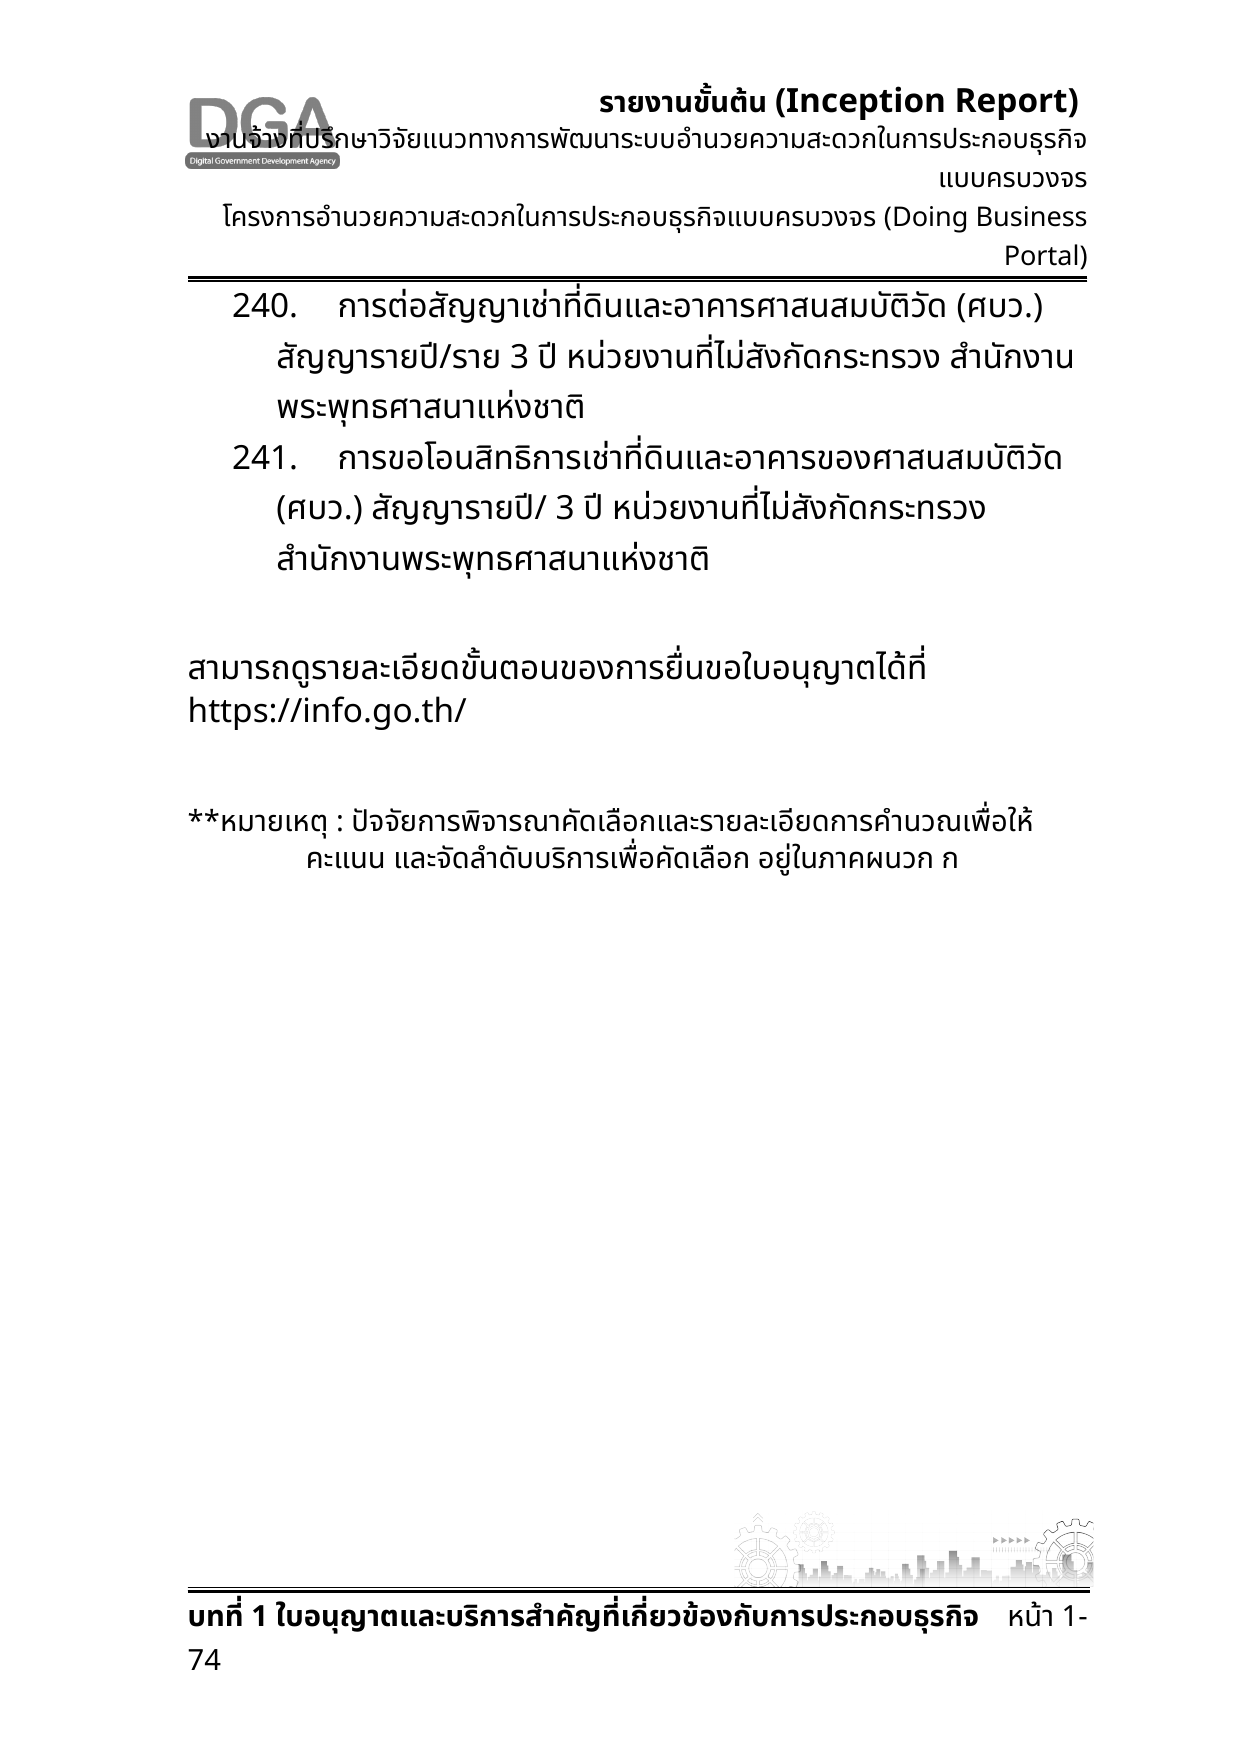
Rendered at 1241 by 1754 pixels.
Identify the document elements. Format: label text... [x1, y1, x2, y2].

picture [185, 97, 340, 169]
picture [734, 1509, 1094, 1587]
text **หมายเหตุ : ปัจจัยการพิจารณาคัดเลือกและรายละเอียดการคำนวณเพื่อให้คะแนน และจัดลำดับบริการเพื่อคัดเลือก อยู่ในภาคผนวก ก [187, 798, 1090, 882]
list การต่อสัญญาเช่าที่ดินและอาคารศาสนสมบัติวัด (ศบว.) สัญญารายปี/ราย 3 ปี หน่วยงานที่ไม่สังกัดกระทรวง สำนักงานพระพุทธศาสนาแห่งชาติ [232, 282, 1090, 433]
list การขอโอนสิทธิการเช่าที่ดินและอาคารของศาสนสมบัติวัด (ศบว.) สัญญารายปี/ 3 ปี หน่วยงานที่ไม่สังกัดกระทรวง สำนักงานพระพุทธศาสนาแห่งชาติ [232, 433, 1090, 585]
text สามารถดูรายละเอียดขั้นตอนของการยื่นขอใบอนุญาตได้ที่ https://info.go.th/ [187, 641, 1090, 732]
